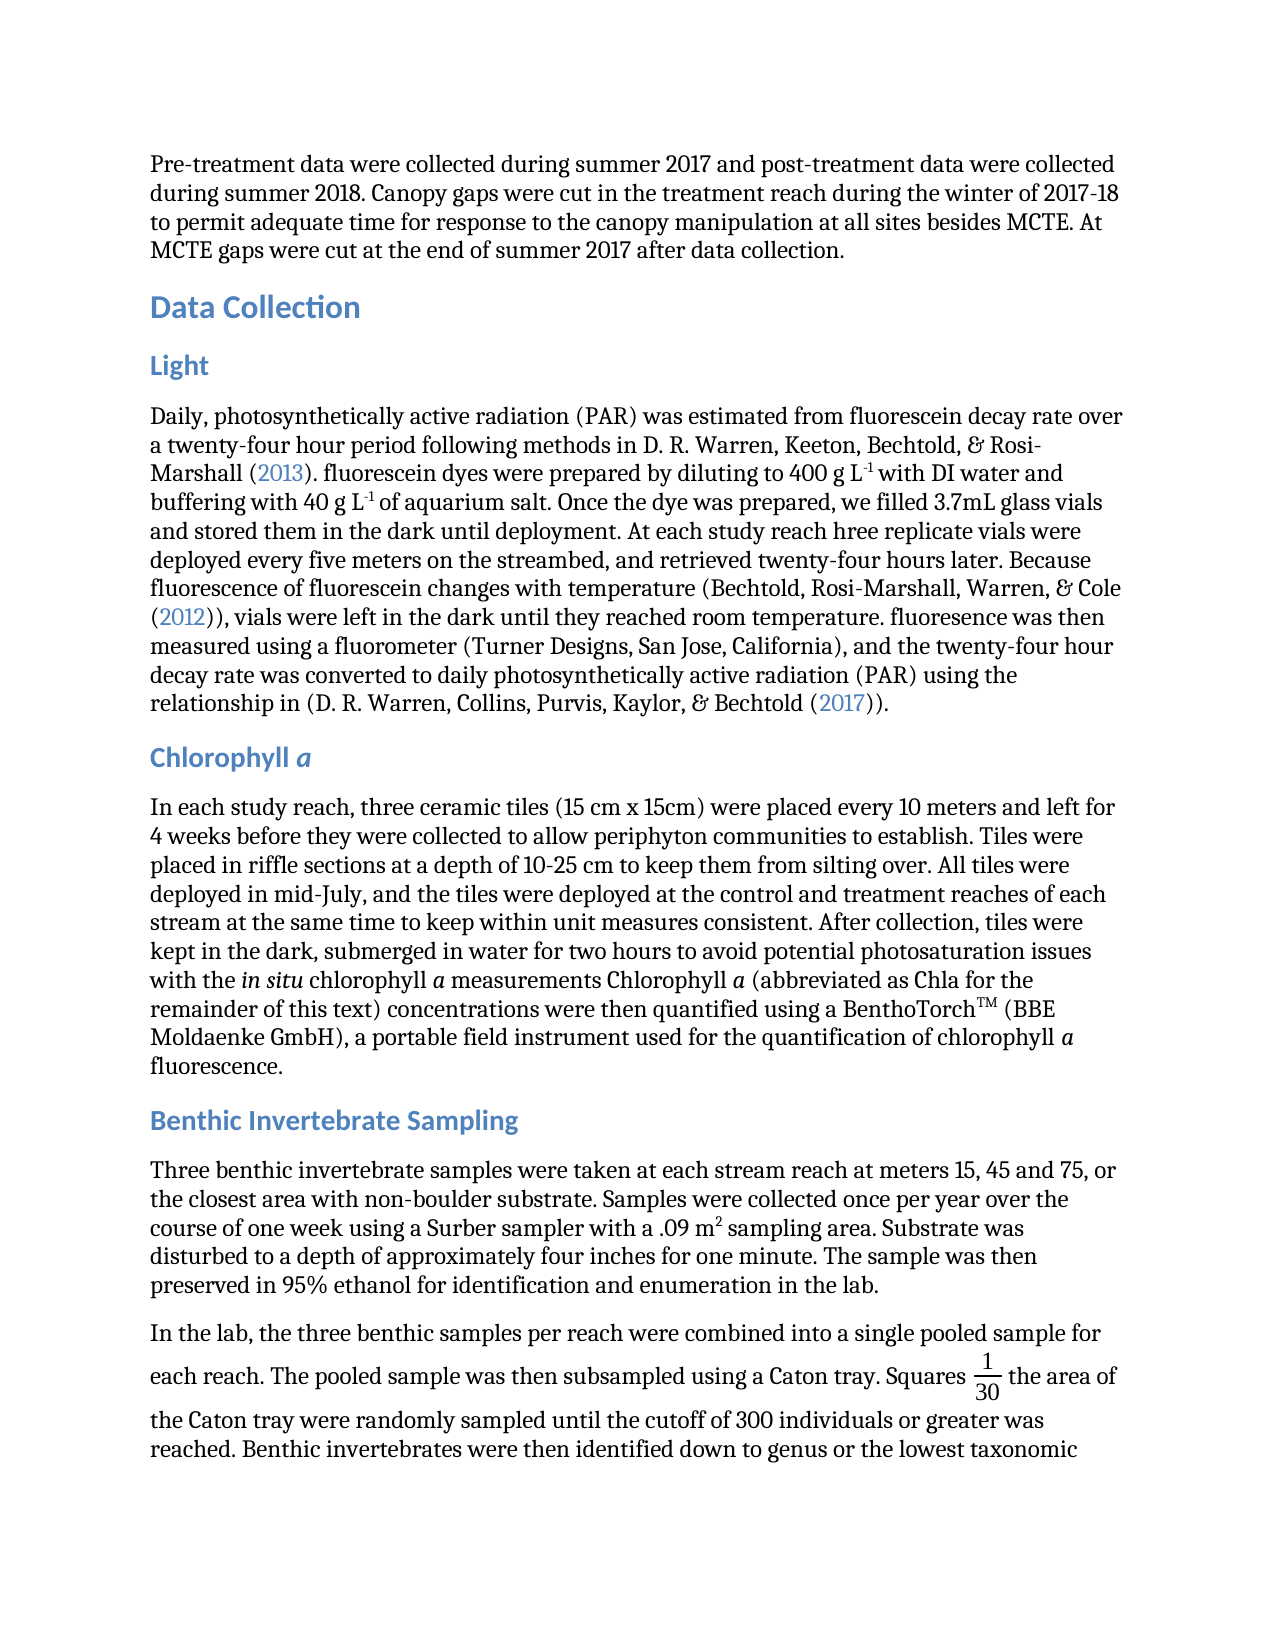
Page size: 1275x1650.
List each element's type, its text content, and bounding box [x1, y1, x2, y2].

text Three benthic invertebrate samples were taken at each stream reach at meters 15, 45 and 75, or the closest area with non-boulder substrate. Samples were collected once per year over the course of one week using a Surber sampler with a .09 m2 sampling area. Substrate was disturbed to a depth of approximately four inches for one minute. The sample was then preserved in 95% ethanol for identification and enumeration in the lab. [150, 1156, 1125, 1300]
text In each study reach, three ceramic tiles (15 cm x 15cm) were placed every 10 meters and left for 4 weeks before they were collected to allow periphyton communities to establish. Tiles were placed in riffle sections at a depth of 10-25 cm to keep them from silting over. All tiles were deployed in mid-July, and the tiles were deployed at the control and treatment reaches of each stream at the same time to keep within unit measures consistent. After collection, tiles were kept in the dark, submerged in water for two hours to avoid potential photosaturation issues with the in situ chlorophyll a measurements Chlorophyll a (abbreviated as Chla for the remainder of this text) concentrations were then quantified using a BenthoTorchTM (BBE Moldaenke GmbH), a portable field instrument used for the quantification of chlorophyll a fluorescence. [150, 793, 1125, 1081]
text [150, 1318, 1125, 1464]
subtitle Chlorophyll a [150, 739, 1125, 774]
subtitle Light [150, 347, 1125, 383]
subtitle Benthic Invertebrate Sampling [150, 1102, 1125, 1137]
text Daily, photosynthetically active radiation (PAR) was estimated from fluorescein decay rate over a twenty-four hour period following methods in D. R. Warren, Keeton, Bechtold, & Rosi-Marshall (2013). fluorescein dyes were prepared by diluting to 400 g L-1 with DI water and buffering with 40 g L-1 of aquarium salt. Once the dye was prepared, we filled 3.7mL glass vials and stored them in the dark until deployment. At each study reach hree replicate vials were deployed every five meters on the streambed, and retrieved twenty-four hours later. Because fluorescence of fluorescein changes with temperature (Bechtold, Rosi-Marshall, Warren, & Cole (2012)), vials were left in the dark until they reached room temperature. fluoresence was then measured using a fluorometer (Turner Designs, San Jose, California), and the twenty-four hour decay rate was converted to daily photosynthetically active radiation (PAR) using the relationship in (D. R. Warren, Collins, Purvis, Kaylor, & Bechtold (2017)). [150, 402, 1125, 718]
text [150, 150, 1125, 265]
subtitle Data Collection [150, 286, 1125, 327]
